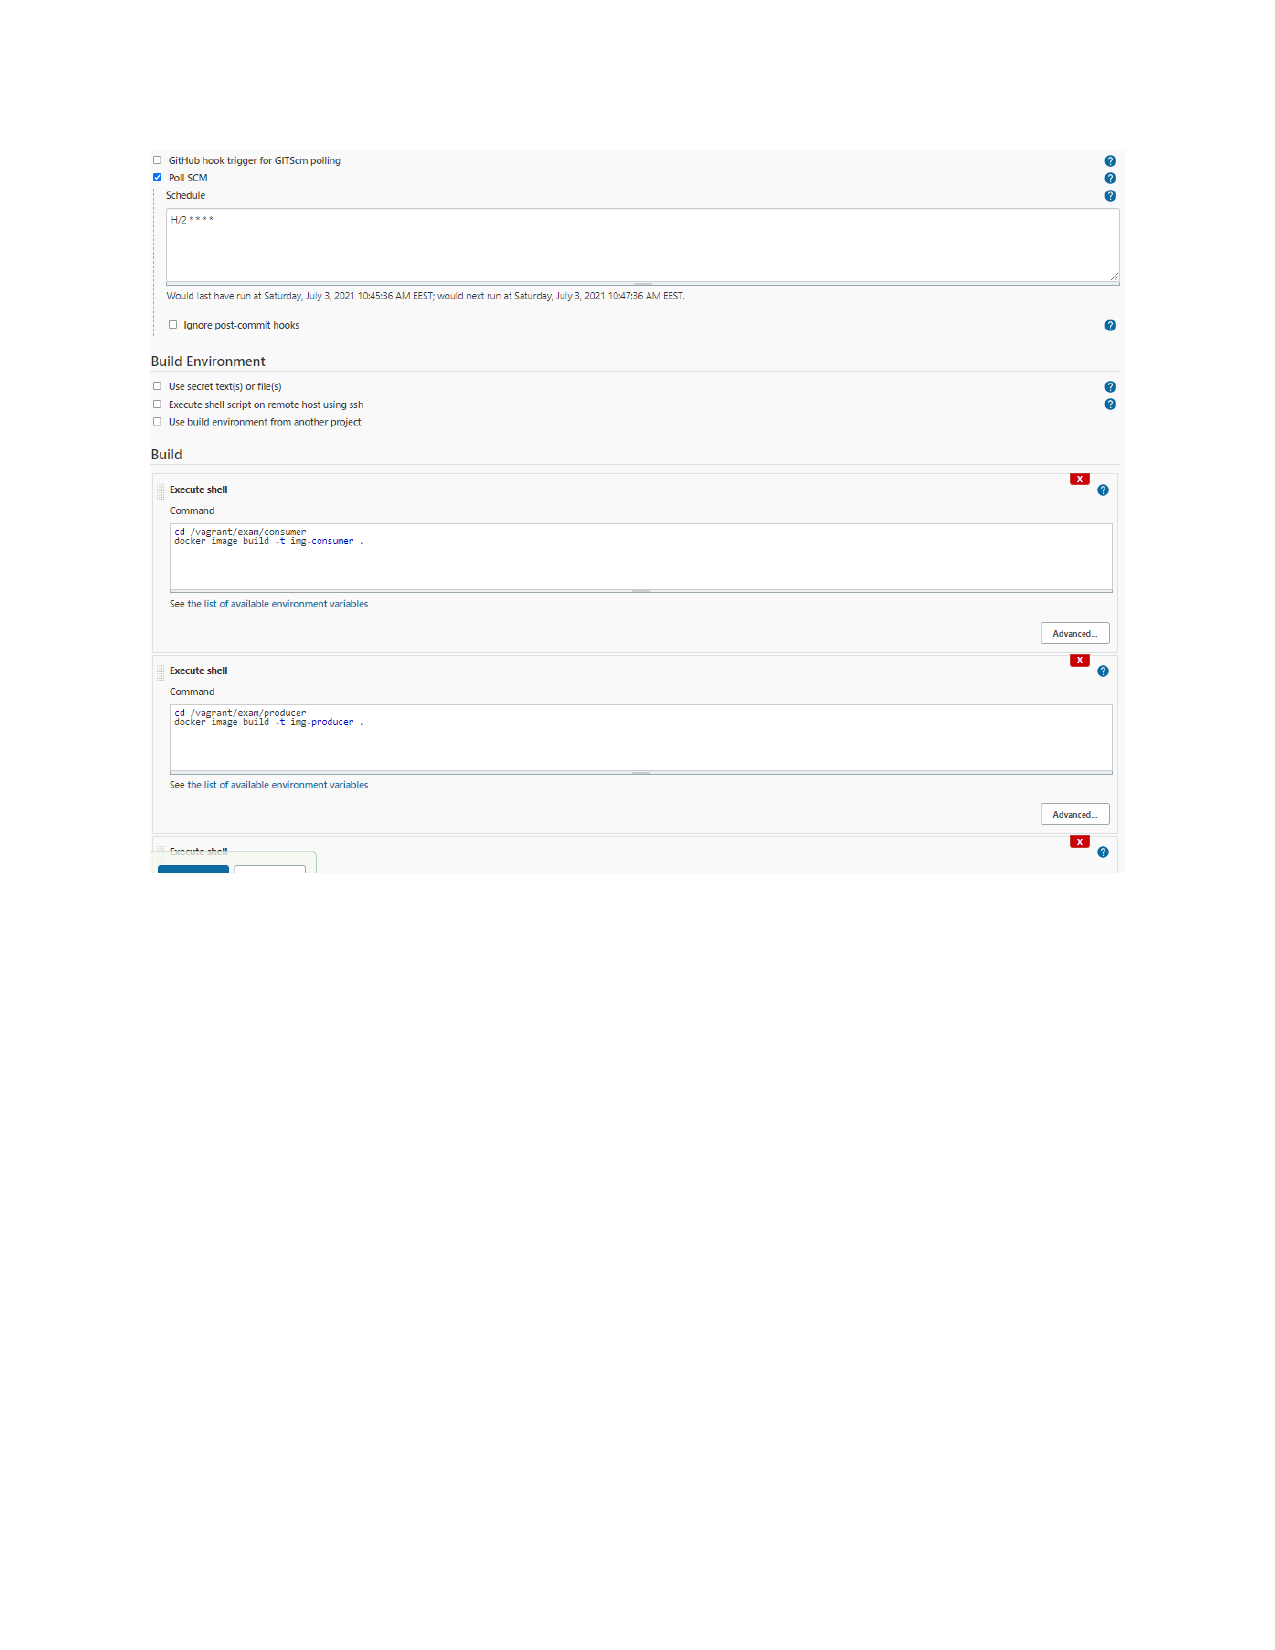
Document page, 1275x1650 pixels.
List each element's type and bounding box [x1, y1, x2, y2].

picture [150, 150, 1125, 873]
